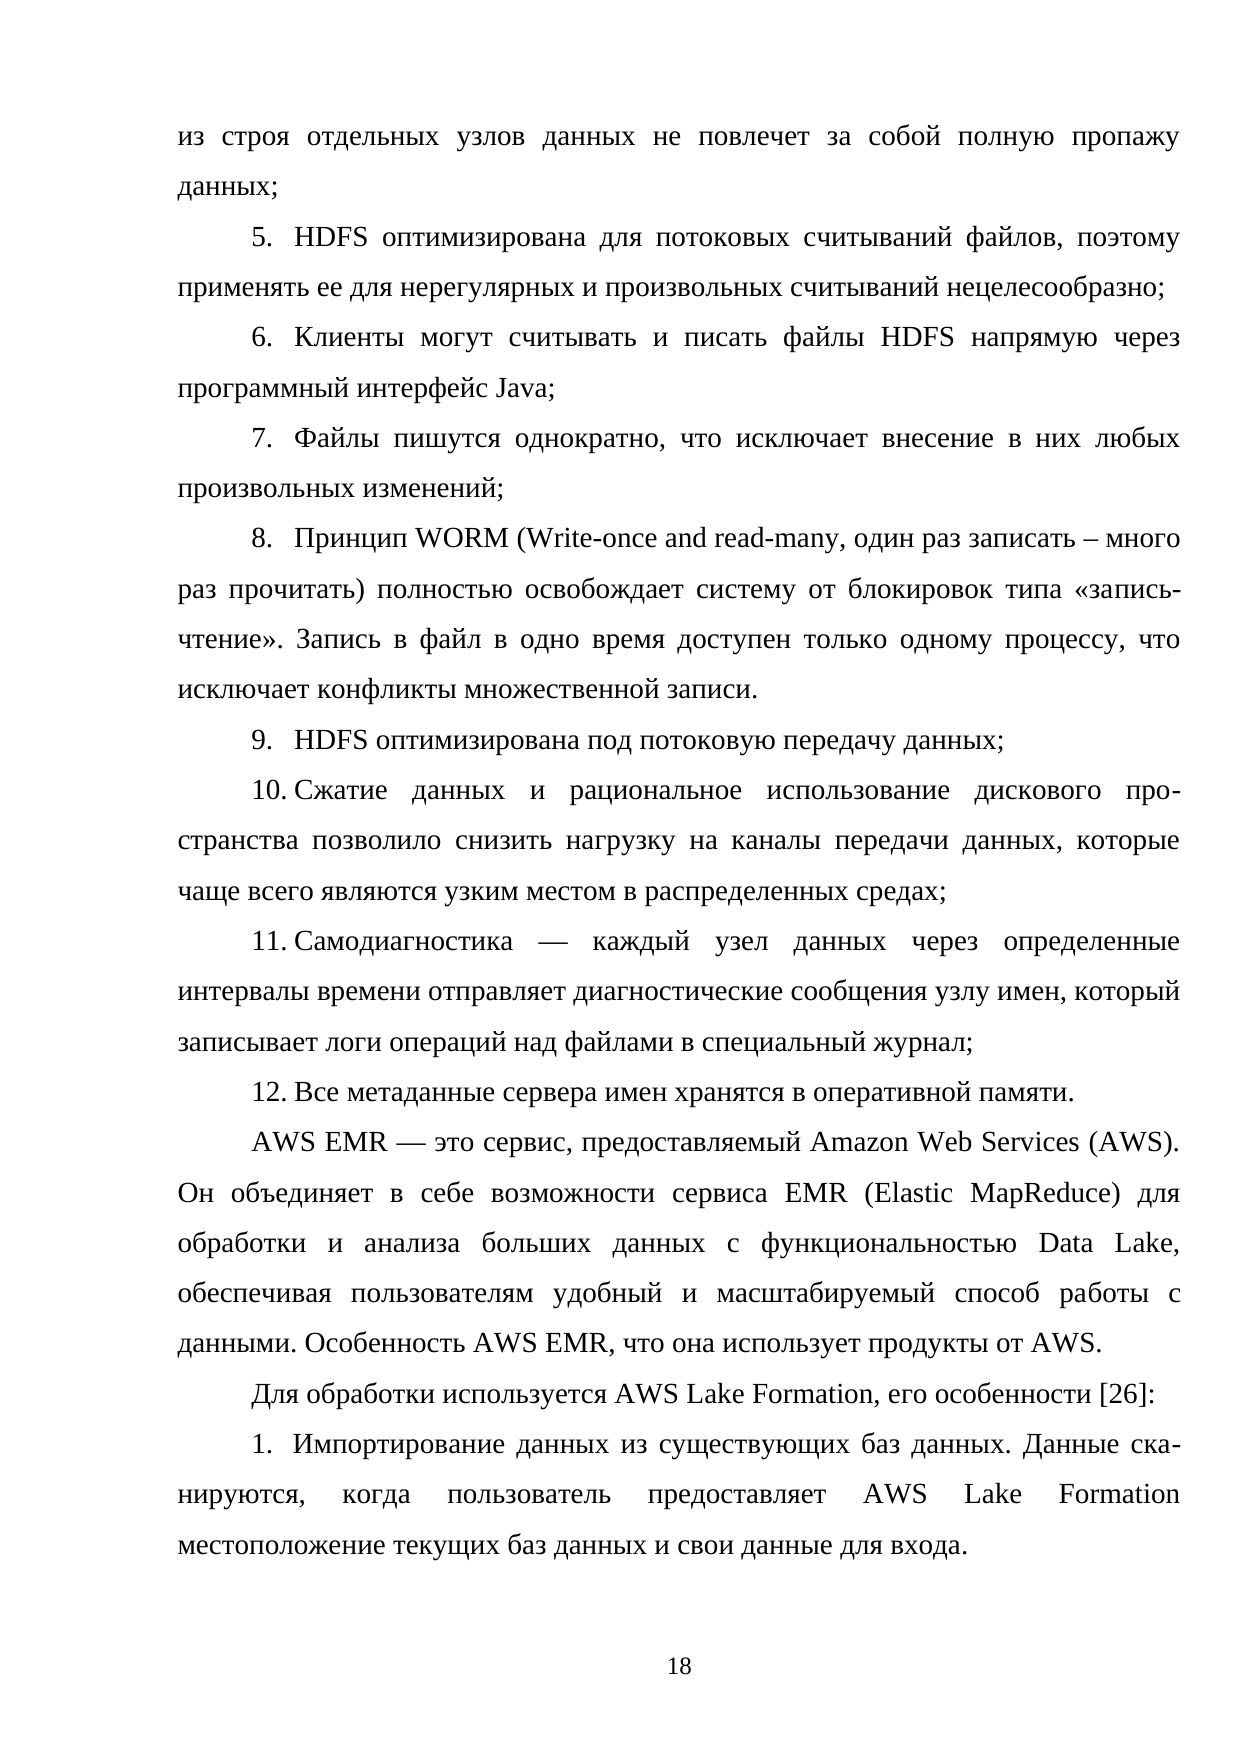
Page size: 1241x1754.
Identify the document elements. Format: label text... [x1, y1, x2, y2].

list Клиенты могут считывать и писать файлы HDFS напрямую через программный интерфейс Java; [177, 319, 1181, 403]
list Файлы пишутся однократно, что исключает внесение в них любых произвольных изменений; [177, 420, 1181, 504]
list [177, 118, 1181, 202]
list Все метаданные сервера имен хранятся в оперативной памяти. [177, 1074, 1181, 1108]
list Самодиагностика — каждый узел данных через определенные интервалы времени отправляет диагностические сообщения узлу имен, который записывает логи операций над файлами в специальный журнал; [177, 923, 1181, 1057]
list Сжатие данных и рациональное использование дискового пространства позволило снизить нагрузку на каналы передачи данных, которые чаще всего являются узким местом в распределенных средах; [177, 772, 1181, 906]
list Принцип WORM (Write-once and read-many, один раз записать – много раз прочитать) полностью освобождает систему от блокировок типа «запись-чтение». Запись в файл в одно время доступен только одному процессу, что исключает конфликты множественной записи. [177, 521, 1181, 705]
list HDFS оптимизирована для потоковых считываний файлов, поэтому применять ее для нерегулярных и произвольных считываний нецелесообразно; [177, 219, 1181, 303]
list HDFS оптимизирована под потоковую передачу данных; [177, 722, 1181, 755]
text AWS EMR — это сервис, предоставляемый Amazon Web Services (AWS). Он объединяет в себе возможности сервиса EMR (Elastic MapReduce) для обработки и анализа больших данных с функциональностью Data Lake, обеспечивая пользователям удобный и масштабируемый способ работы с данными. Особенность AWS EMR, что она использует продукты от AWS. [177, 1124, 1181, 1359]
text Для обработки используется AWS Lake Formation, его особенности [26]: [177, 1376, 1181, 1409]
list Импортирование данных из существующих баз данных. Данные сканируются, когда пользователь предоставляет AWS Lake Formation местоположение текущих баз данных и свои данные для входа. [177, 1426, 1181, 1560]
